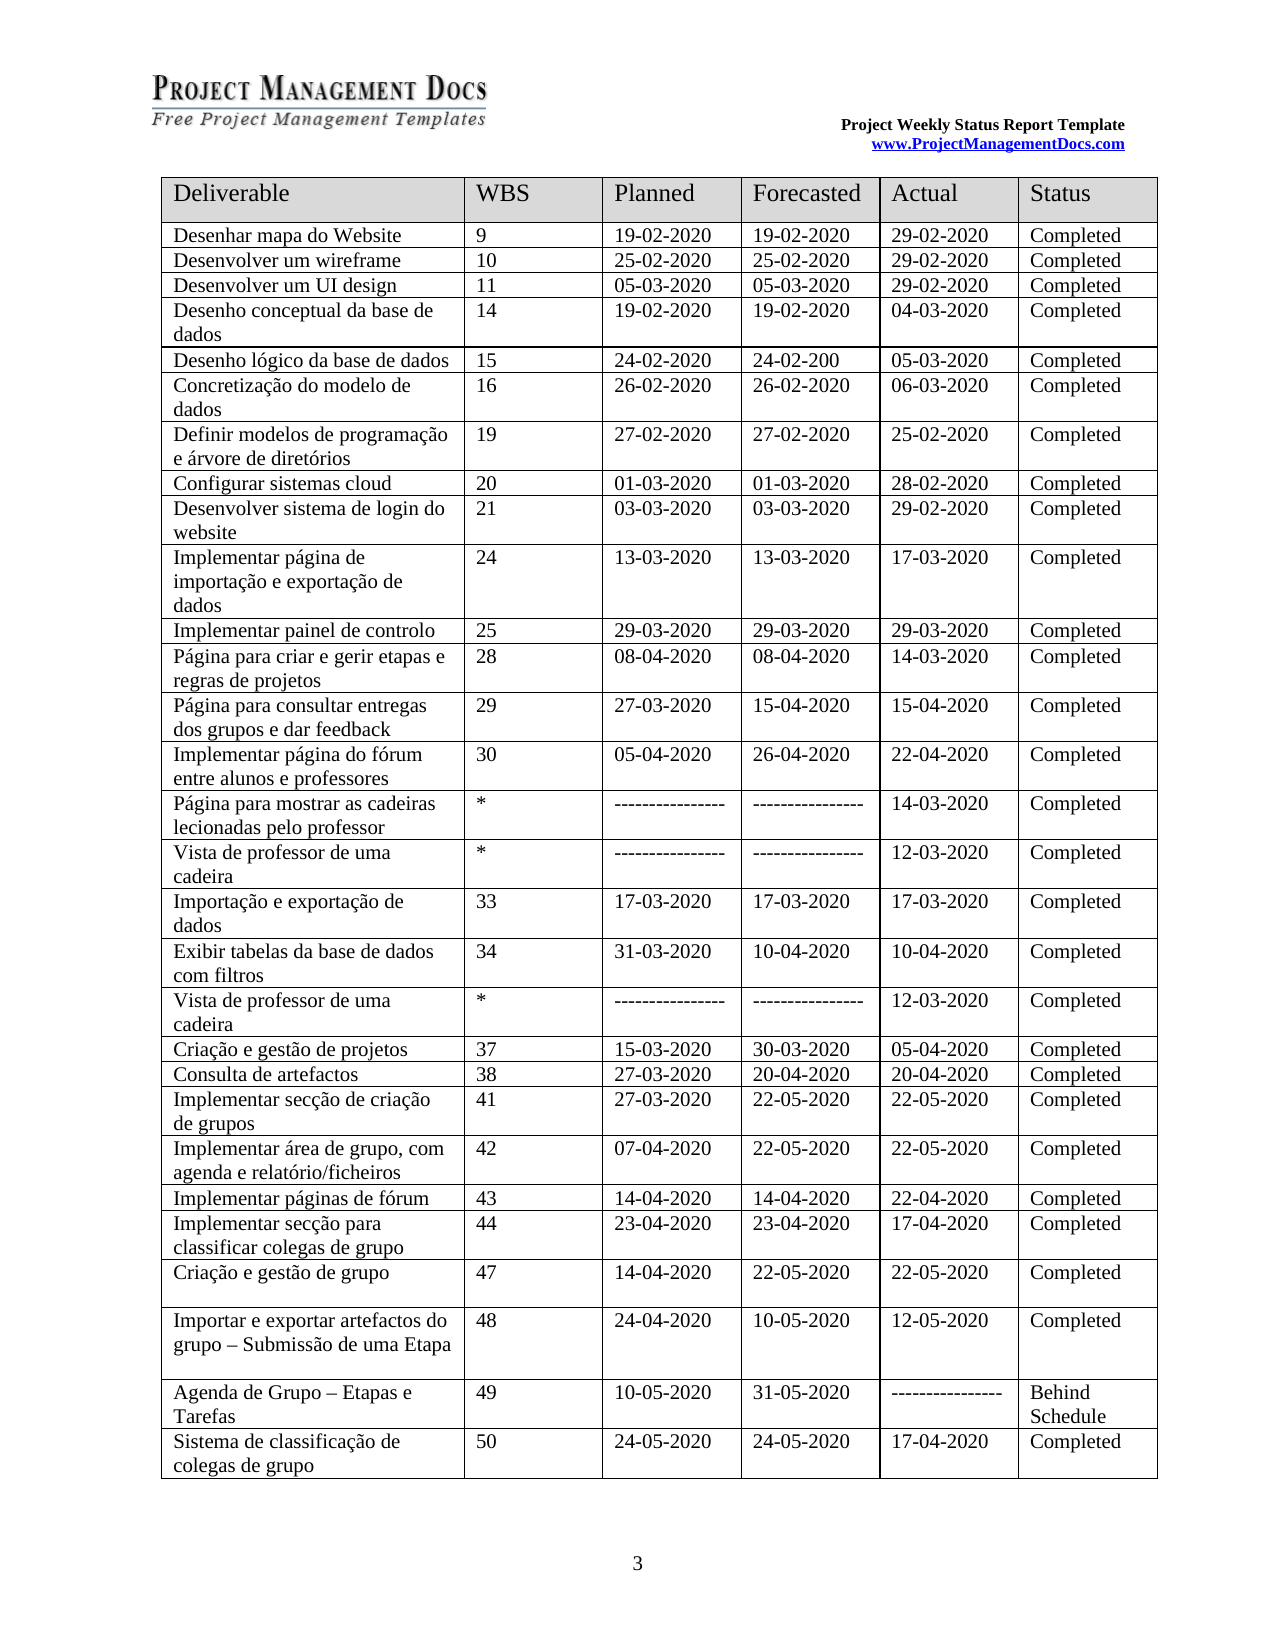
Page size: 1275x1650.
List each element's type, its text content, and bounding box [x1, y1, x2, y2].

table_cell 26-04-2020 [742, 742, 879, 790]
table_cell 27-03-2020 [603, 1087, 741, 1135]
table_cell 04-03-2020 [881, 298, 1018, 346]
table_cell 14-04-2020 [603, 1185, 741, 1209]
table_cell 14-03-2020 [881, 644, 1018, 692]
table_cell 12-05-2020 [881, 1308, 1018, 1379]
table_cell 25 [465, 619, 602, 642]
table_cell Desenho conceptual da base de dados [162, 298, 464, 346]
table_cell Completed [1019, 1429, 1157, 1477]
table_cell Forecasted [742, 178, 879, 222]
table_cell Implementar página do fórum entre alunos e professores [162, 742, 464, 790]
table_cell Completed [1019, 644, 1157, 692]
table_cell 27-02-2020 [742, 422, 879, 470]
table_cell Planned [603, 178, 741, 222]
table_cell 07-04-2020 [603, 1136, 741, 1184]
table_cell 31-03-2020 [603, 939, 741, 987]
table_cell 15-03-2020 [603, 1037, 741, 1061]
table_cell 24-05-2020 [742, 1429, 879, 1477]
table_cell Desenvolver um UI design [162, 273, 464, 297]
table_cell Completed [1019, 298, 1157, 346]
table_cell 50 [465, 1429, 602, 1477]
table_cell 01-03-2020 [742, 471, 879, 495]
table_cell Completed [1019, 1260, 1157, 1307]
table_cell Implementar painel de controlo [162, 619, 464, 642]
table_cell Implementar secção para classificar colegas de grupo [162, 1211, 464, 1259]
table_cell Completed [1019, 273, 1157, 297]
table_cell ---------------- [603, 988, 741, 1036]
table_cell 17-04-2020 [881, 1211, 1018, 1259]
table_cell 29-03-2020 [881, 619, 1018, 642]
table_cell 03-03-2020 [603, 496, 741, 544]
table_cell Completed [1019, 1308, 1157, 1379]
table_cell Desenho lógico da base de dados [162, 348, 464, 372]
table_cell ---------------- [742, 988, 879, 1036]
table_cell 19-02-2020 [603, 298, 741, 346]
table_cell ---------------- [742, 791, 879, 839]
table_cell 23-04-2020 [742, 1211, 879, 1259]
table_cell 10-04-2020 [742, 939, 879, 987]
table_cell Completed [1019, 545, 1157, 617]
table_cell 17-04-2020 [881, 1429, 1018, 1477]
table_cell Desenhar mapa do Website [162, 223, 464, 247]
table_cell 17-03-2020 [603, 889, 741, 937]
table_cell 10-05-2020 [603, 1380, 741, 1428]
table_cell 29-03-2020 [742, 619, 879, 642]
table_cell 13-03-2020 [742, 545, 879, 617]
table_cell Desenvolver sistema de login do website [162, 496, 464, 544]
table_cell 22-05-2020 [881, 1087, 1018, 1135]
table_cell Implementar área de grupo, com agenda e relatório/ficheiros [162, 1136, 464, 1184]
table_cell 08-04-2020 [603, 644, 741, 692]
table_cell Importação e exportação de dados [162, 889, 464, 937]
table_cell 29-03-2020 [603, 619, 741, 642]
table_cell 11 [465, 273, 602, 297]
table_cell Completed [1019, 1211, 1157, 1259]
table_cell Completed [1019, 791, 1157, 839]
table_cell ---------------- [603, 791, 741, 839]
table_cell 24 [465, 545, 602, 617]
table_cell Implementar página de importação e exportação de dados [162, 545, 464, 617]
table_cell 22-05-2020 [742, 1260, 879, 1307]
table_cell Definir modelos de programação e árvore de diretórios [162, 422, 464, 470]
table_cell * [465, 988, 602, 1036]
table_cell 25-02-2020 [881, 422, 1018, 470]
table_cell 37 [465, 1037, 602, 1061]
table_cell 29-02-2020 [881, 496, 1018, 544]
table_cell Consulta de artefactos [162, 1062, 464, 1086]
table_cell 15-04-2020 [881, 693, 1018, 741]
table_cell Completed [1019, 422, 1157, 470]
table_cell 19-02-2020 [742, 223, 879, 247]
table_cell 27-03-2020 [603, 693, 741, 741]
table_cell 05-03-2020 [603, 273, 741, 297]
table_cell 20-04-2020 [881, 1062, 1018, 1086]
table_cell 15-04-2020 [742, 693, 879, 741]
table_cell Completed [1019, 1062, 1157, 1086]
table_cell 29 [465, 693, 602, 741]
table_cell 20-04-2020 [742, 1062, 879, 1086]
table_cell 22-05-2020 [881, 1136, 1018, 1184]
table_cell Página para mostrar as cadeiras lecionadas pelo professor [162, 791, 464, 839]
table_cell Completed [1019, 889, 1157, 937]
table_cell Concretização do modelo de dados [162, 373, 464, 421]
table_cell 25-02-2020 [603, 248, 741, 272]
table_cell Completed [1019, 373, 1157, 421]
table_cell 19-02-2020 [742, 298, 879, 346]
table_cell Criação e gestão de projetos [162, 1037, 464, 1061]
table_cell 22-04-2020 [881, 1185, 1018, 1209]
table_cell 17-03-2020 [881, 889, 1018, 937]
table_cell Deliverable [162, 178, 464, 222]
table_cell Completed [1019, 1136, 1157, 1184]
table_cell 20 [465, 471, 602, 495]
table_cell 05-03-2020 [881, 348, 1018, 372]
table_cell 31-05-2020 [742, 1380, 879, 1428]
table_cell 24-02-200 [742, 348, 879, 372]
table_cell 33 [465, 889, 602, 937]
table_cell Configurar sistemas cloud [162, 471, 464, 495]
table_cell 29-02-2020 [881, 223, 1018, 247]
table_cell 05-04-2020 [881, 1037, 1018, 1061]
table_cell Completed [1019, 248, 1157, 272]
table_cell Completed [1019, 496, 1157, 544]
table_cell 10-05-2020 [742, 1308, 879, 1379]
table_cell 01-03-2020 [603, 471, 741, 495]
table_cell Agenda de Grupo – Etapas e Tarefas [162, 1380, 464, 1428]
table_cell 24-02-2020 [603, 348, 741, 372]
table_cell 12-03-2020 [881, 988, 1018, 1036]
table_cell Implementar secção de criação de grupos [162, 1087, 464, 1135]
table_cell WBS [465, 178, 602, 222]
table_cell Completed [1019, 1037, 1157, 1061]
table_cell Behind Schedule [1019, 1380, 1157, 1428]
table_cell 34 [465, 939, 602, 987]
table_cell 29-02-2020 [881, 273, 1018, 297]
table_cell 24-04-2020 [603, 1308, 741, 1379]
table_cell 10 [465, 248, 602, 272]
table_cell 22-05-2020 [742, 1136, 879, 1184]
table_cell Completed [1019, 619, 1157, 642]
table_cell Página para consultar entregas dos grupos e dar feedback [162, 693, 464, 741]
table_cell 19-02-2020 [603, 223, 741, 247]
table_cell 14 [465, 298, 602, 346]
table_cell Desenvolver um wireframe [162, 248, 464, 272]
table_cell 14-03-2020 [881, 791, 1018, 839]
table_cell Exibir tabelas da base de dados com filtros [162, 939, 464, 987]
table_cell ---------------- [881, 1380, 1018, 1428]
table_cell 38 [465, 1062, 602, 1086]
table_cell Página para criar e gerir etapas e regras de projetos [162, 644, 464, 692]
table_cell 9 [465, 223, 602, 247]
table_cell Completed [1019, 840, 1157, 888]
table_cell 29-02-2020 [881, 248, 1018, 272]
table_cell Completed [1019, 348, 1157, 372]
table_cell 27-03-2020 [603, 1062, 741, 1086]
table_cell 14-04-2020 [603, 1260, 741, 1307]
table_cell ---------------- [742, 840, 879, 888]
table_cell Vista de professor de uma cadeira [162, 840, 464, 888]
table_cell ---------------- [603, 840, 741, 888]
table_cell 28-02-2020 [881, 471, 1018, 495]
table_cell 28 [465, 644, 602, 692]
table_cell Completed [1019, 693, 1157, 741]
table_cell 08-04-2020 [742, 644, 879, 692]
table_cell Importar e exportar artefactos do grupo – Submissão de uma Etapa [162, 1308, 464, 1379]
table_cell 14-04-2020 [742, 1185, 879, 1209]
table_cell 17-03-2020 [742, 889, 879, 937]
table_cell 17-03-2020 [881, 545, 1018, 617]
table_cell 27-02-2020 [603, 422, 741, 470]
table_cell 15 [465, 348, 602, 372]
table_cell Completed [1019, 1087, 1157, 1135]
table_cell 23-04-2020 [603, 1211, 741, 1259]
table_cell 30-03-2020 [742, 1037, 879, 1061]
table_cell Completed [1019, 1185, 1157, 1209]
table_cell Completed [1019, 988, 1157, 1036]
table_cell 44 [465, 1211, 602, 1259]
table_cell Implementar páginas de fórum [162, 1185, 464, 1209]
table_cell 05-03-2020 [742, 273, 879, 297]
table_cell 05-04-2020 [603, 742, 741, 790]
table_cell 48 [465, 1308, 602, 1379]
table_cell Criação e gestão de grupo [162, 1260, 464, 1307]
table_cell * [465, 791, 602, 839]
table_cell Sistema de classificação de colegas de grupo [162, 1429, 464, 1477]
table_cell Completed [1019, 471, 1157, 495]
table_cell Completed [1019, 939, 1157, 987]
table_cell 13-03-2020 [603, 545, 741, 617]
table_cell 12-03-2020 [881, 840, 1018, 888]
picture [150, 75, 488, 130]
table_cell 22-05-2020 [742, 1087, 879, 1135]
table_cell Completed [1019, 223, 1157, 247]
table_cell * [465, 840, 602, 888]
table_cell 21 [465, 496, 602, 544]
table_cell 06-03-2020 [881, 373, 1018, 421]
table_cell 24-05-2020 [603, 1429, 741, 1477]
table_cell 26-02-2020 [742, 373, 879, 421]
table_cell 10-04-2020 [881, 939, 1018, 987]
table_cell Status [1019, 178, 1157, 222]
table_cell 43 [465, 1185, 602, 1209]
table_cell Completed [1019, 742, 1157, 790]
table_cell 42 [465, 1136, 602, 1184]
table_cell 25-02-2020 [742, 248, 879, 272]
table_cell 22-04-2020 [881, 742, 1018, 790]
table_cell 19 [465, 422, 602, 470]
table_cell 26-02-2020 [603, 373, 741, 421]
table_cell 41 [465, 1087, 602, 1135]
table_cell 30 [465, 742, 602, 790]
table_cell 22-05-2020 [881, 1260, 1018, 1307]
table_cell 49 [465, 1380, 602, 1428]
table_cell 47 [465, 1260, 602, 1307]
table_cell 03-03-2020 [742, 496, 879, 544]
table_cell Vista de professor de uma cadeira [162, 988, 464, 1036]
table_cell Actual [881, 178, 1018, 222]
table_cell 16 [465, 373, 602, 421]
